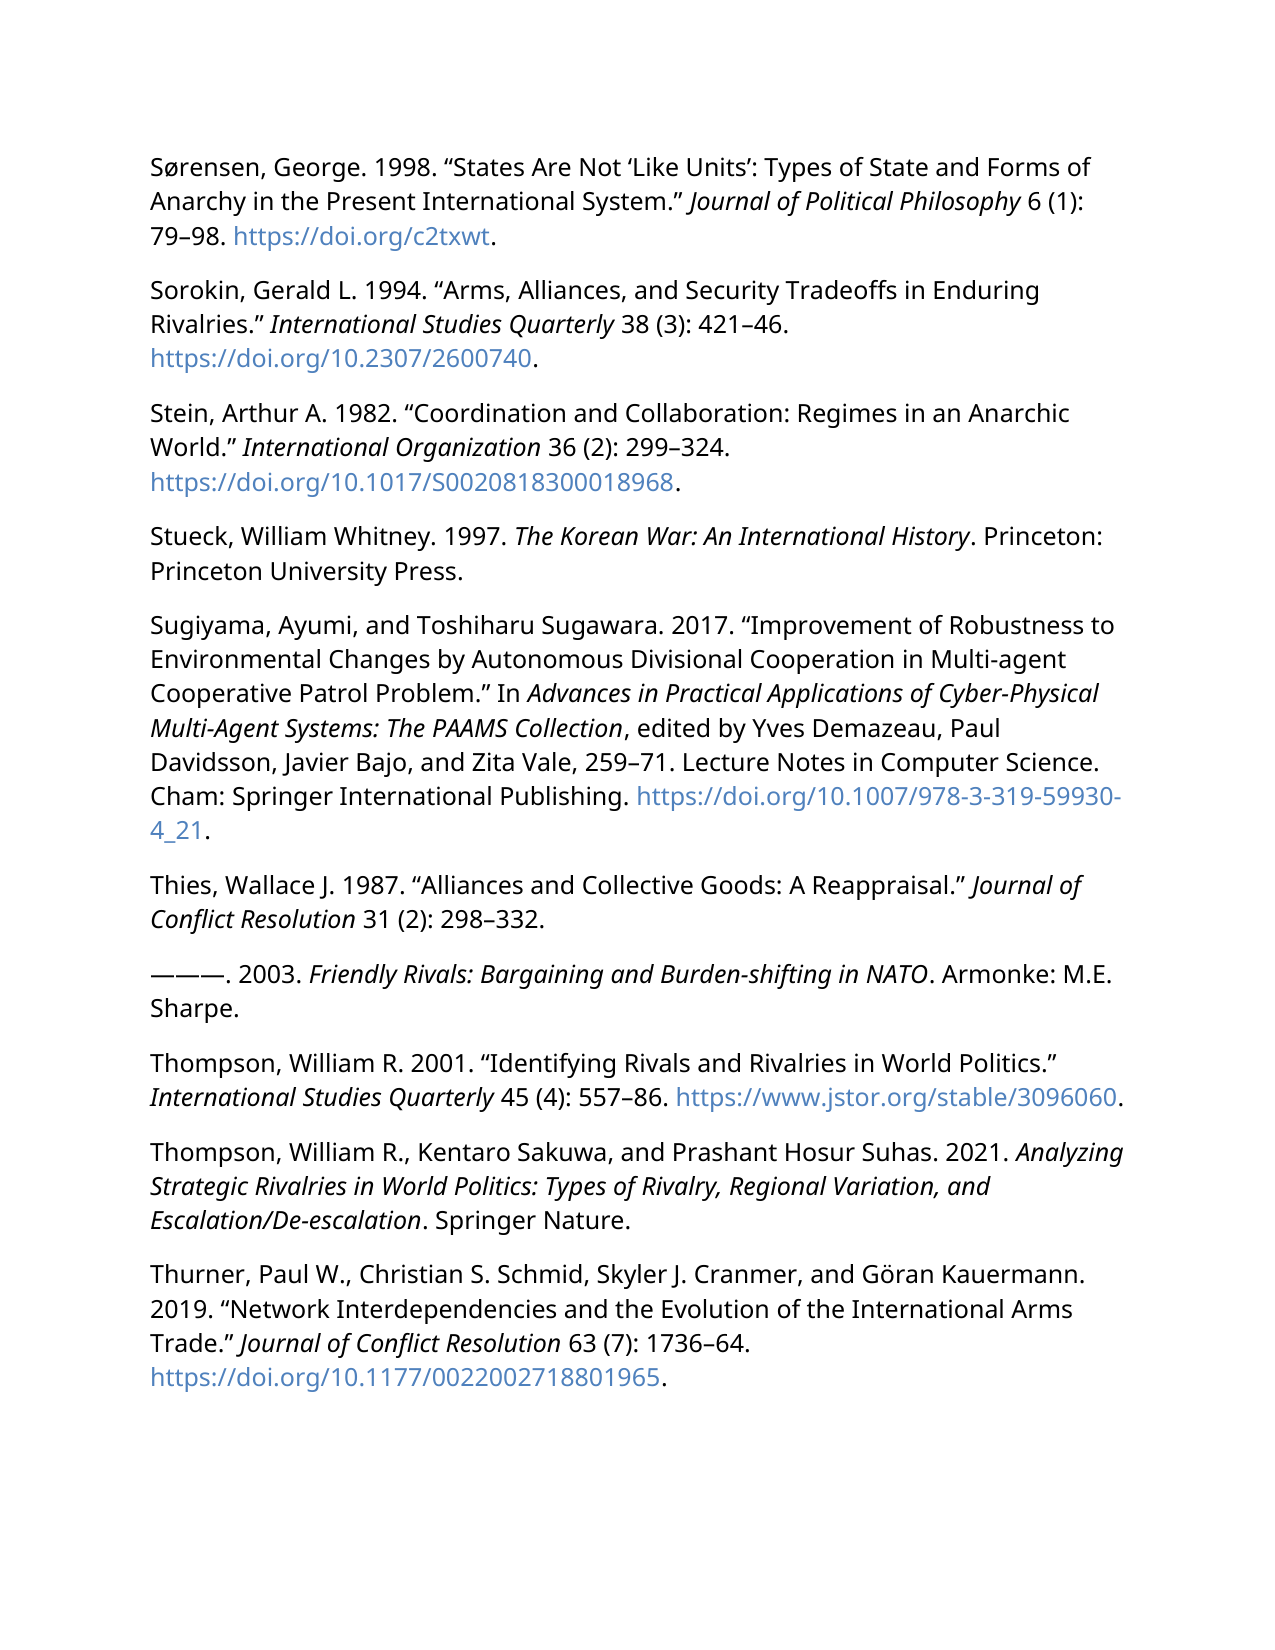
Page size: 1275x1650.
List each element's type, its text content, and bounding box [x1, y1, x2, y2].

text Thompson, William R., Kentaro Sakuwa, and Prashant Hosur Suhas. 2021. Analyzing Strategic Rivalries in World Politics: Types of Rivalry, Regional Variation, and Escalation/De-escalation. Springer Nature. [150, 1134, 1125, 1236]
text ———. 2003. Friendly Rivals: Bargaining and Burden-shifting in NATO. Armonke: M.E. Sharpe. [150, 956, 1125, 1024]
text Thurner, Paul W., Christian S. Schmid, Skyler J. Cranmer, and Göran Kauermann. 2019. “Network Interdependencies and the Evolution of the International Arms Trade.” Journal of Conflict Resolution 63 (7): 1736–64. https://doi.org/10.1177/0022002718801965. [150, 1257, 1125, 1393]
text Sørensen, George. 1998. “States Are Not ‘Like Units’: Types of State and Forms of Anarchy in the Present International System.” Journal of Political Philosophy 6 (1): 79–98. https://doi.org/c2txwt. [150, 150, 1125, 252]
text Stueck, William Whitney. 1997. The Korean War: An International History. Princeton: Princeton University Press. [150, 519, 1125, 587]
text Thompson, William R. 2001. “Identifying Rivals and Rivalries in World Politics.” International Studies Quarterly 45 (4): 557–86. https://www.jstor.org/stable/3096060. [150, 1045, 1125, 1113]
text Stein, Arthur A. 1982. “Coordination and Collaboration: Regimes in an Anarchic World.” International Organization 36 (2): 299–324. https://doi.org/10.1017/S0020818300018968. [150, 396, 1125, 498]
text Thies, Wallace J. 1987. “Alliances and Collective Goods: A Reappraisal.” Journal of Conflict Resolution 31 (2): 298–332. [150, 867, 1125, 935]
text Sorokin, Gerald L. 1994. “Arms, Alliances, and Security Tradeoffs in Enduring Rivalries.” International Studies Quarterly 38 (3): 421–46. https://doi.org/10.2307/2600740. [150, 273, 1125, 375]
text Sugiyama, Ayumi, and Toshiharu Sugawara. 2017. “Improvement of Robustness to Environmental Changes by Autonomous Divisional Cooperation in Multi-agent Cooperative Patrol Problem.” In Advances in Practical Applications of Cyber-Physical Multi-Agent Systems: The PAAMS Collection, edited by Yves Demazeau, Paul Davidsson, Javier Bajo, and Zita Vale, 259–71. Lecture Notes in Computer Science. Cham: Springer International Publishing. https://doi.org/10.1007/978-3-319-59930-4_21. [150, 608, 1125, 846]
